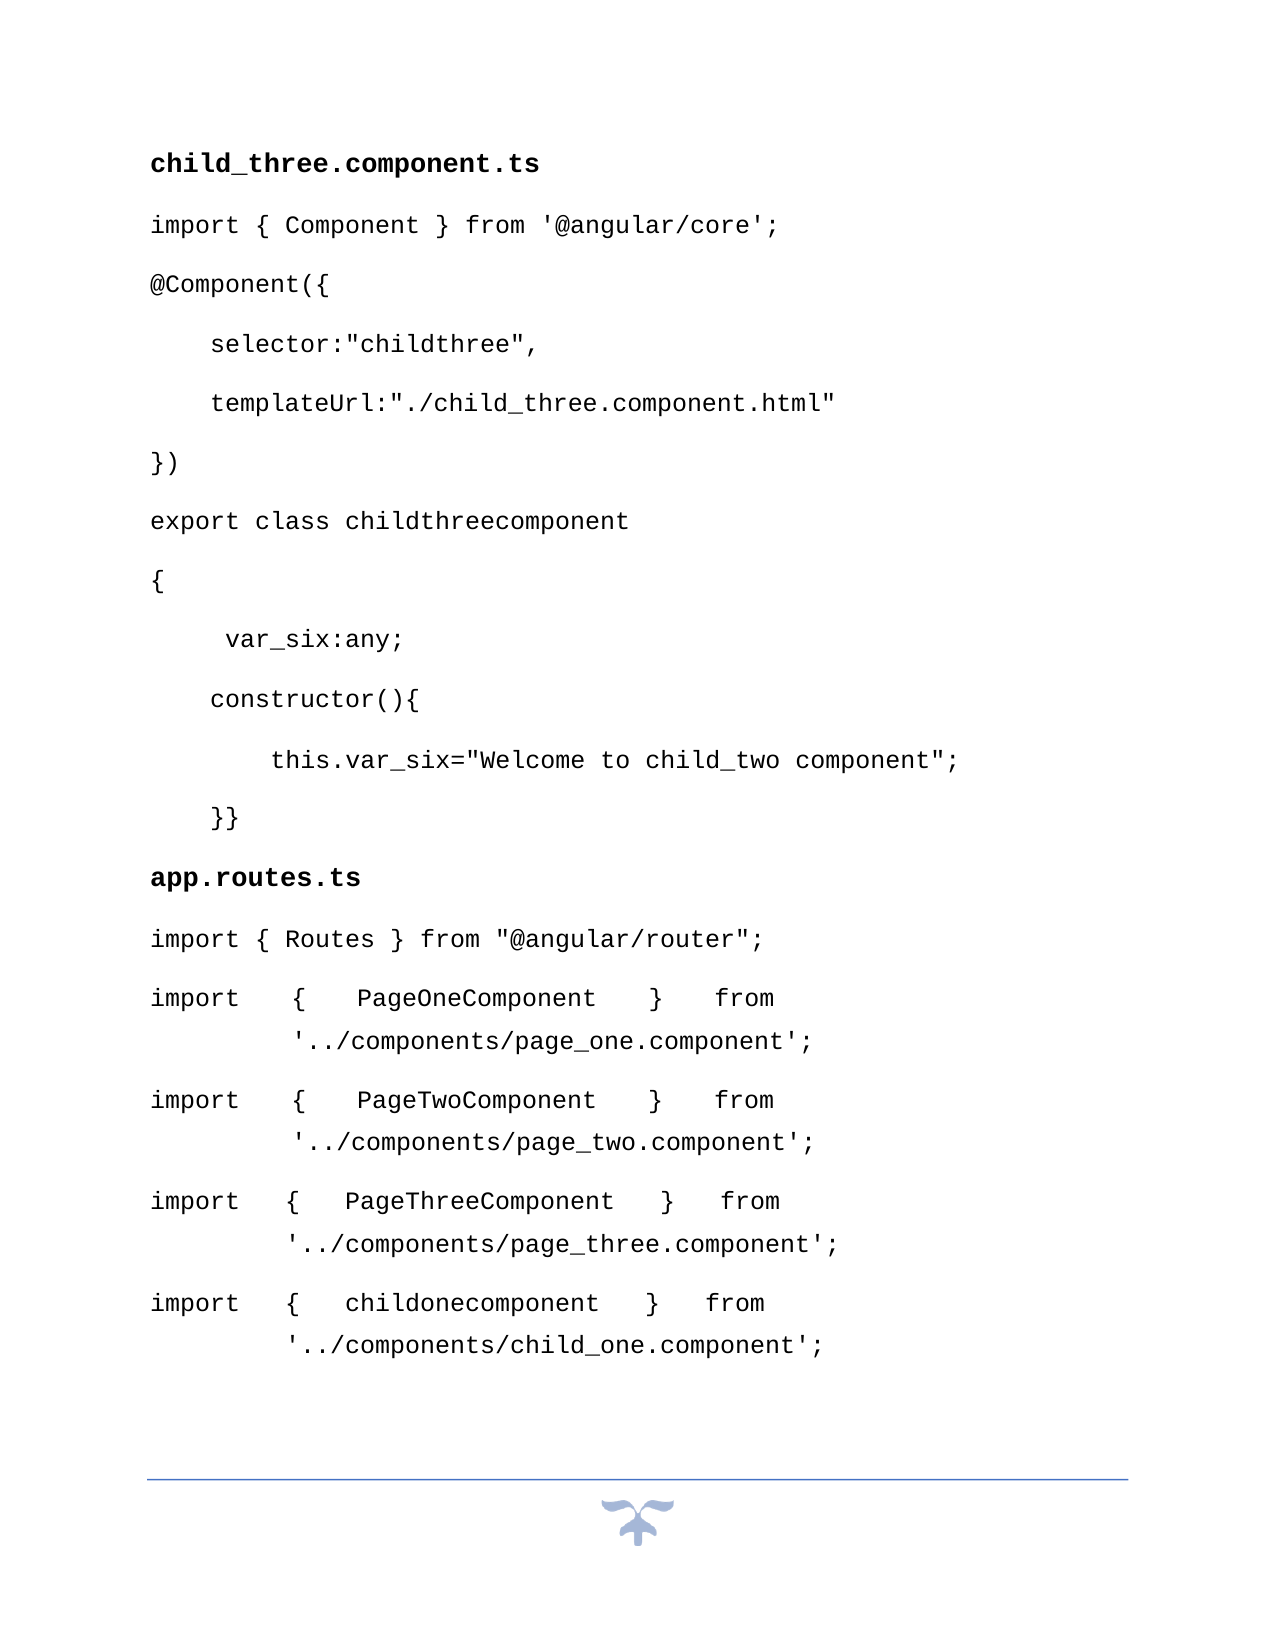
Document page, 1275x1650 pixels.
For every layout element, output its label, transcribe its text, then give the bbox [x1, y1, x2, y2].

text }} [210, 804, 1173, 833]
text selector:"childthree", templateUrl:"./child_three.component.html" [210, 332, 840, 419]
text import { PageTwoComponent } from '../components/page_two.component'; [150, 1088, 1126, 1158]
subtitle child_three.component.ts [150, 150, 1173, 181]
text }) [150, 449, 1173, 478]
picture [601, 1500, 674, 1546]
subtitle app.routes.ts [150, 864, 1173, 894]
text import { PageOneComponent } from '../components/page_one.component'; [150, 986, 1126, 1057]
text export class childthreecomponent [150, 509, 1173, 537]
text this.var_six="Welcome to child_two component"; [270, 746, 1173, 774]
text import { Component } from '@angular/core'; @Component({ [150, 213, 797, 300]
text import { childonecomponent } from '../components/child_one.component'; [150, 1290, 1126, 1361]
text import { PageThreeComponent } from '../components/page_three.component'; [150, 1189, 1126, 1259]
text var_six:any; constructor(){ [210, 627, 512, 714]
text { [150, 568, 1173, 596]
text import { Routes } from "@angular/router"; [150, 927, 1173, 955]
